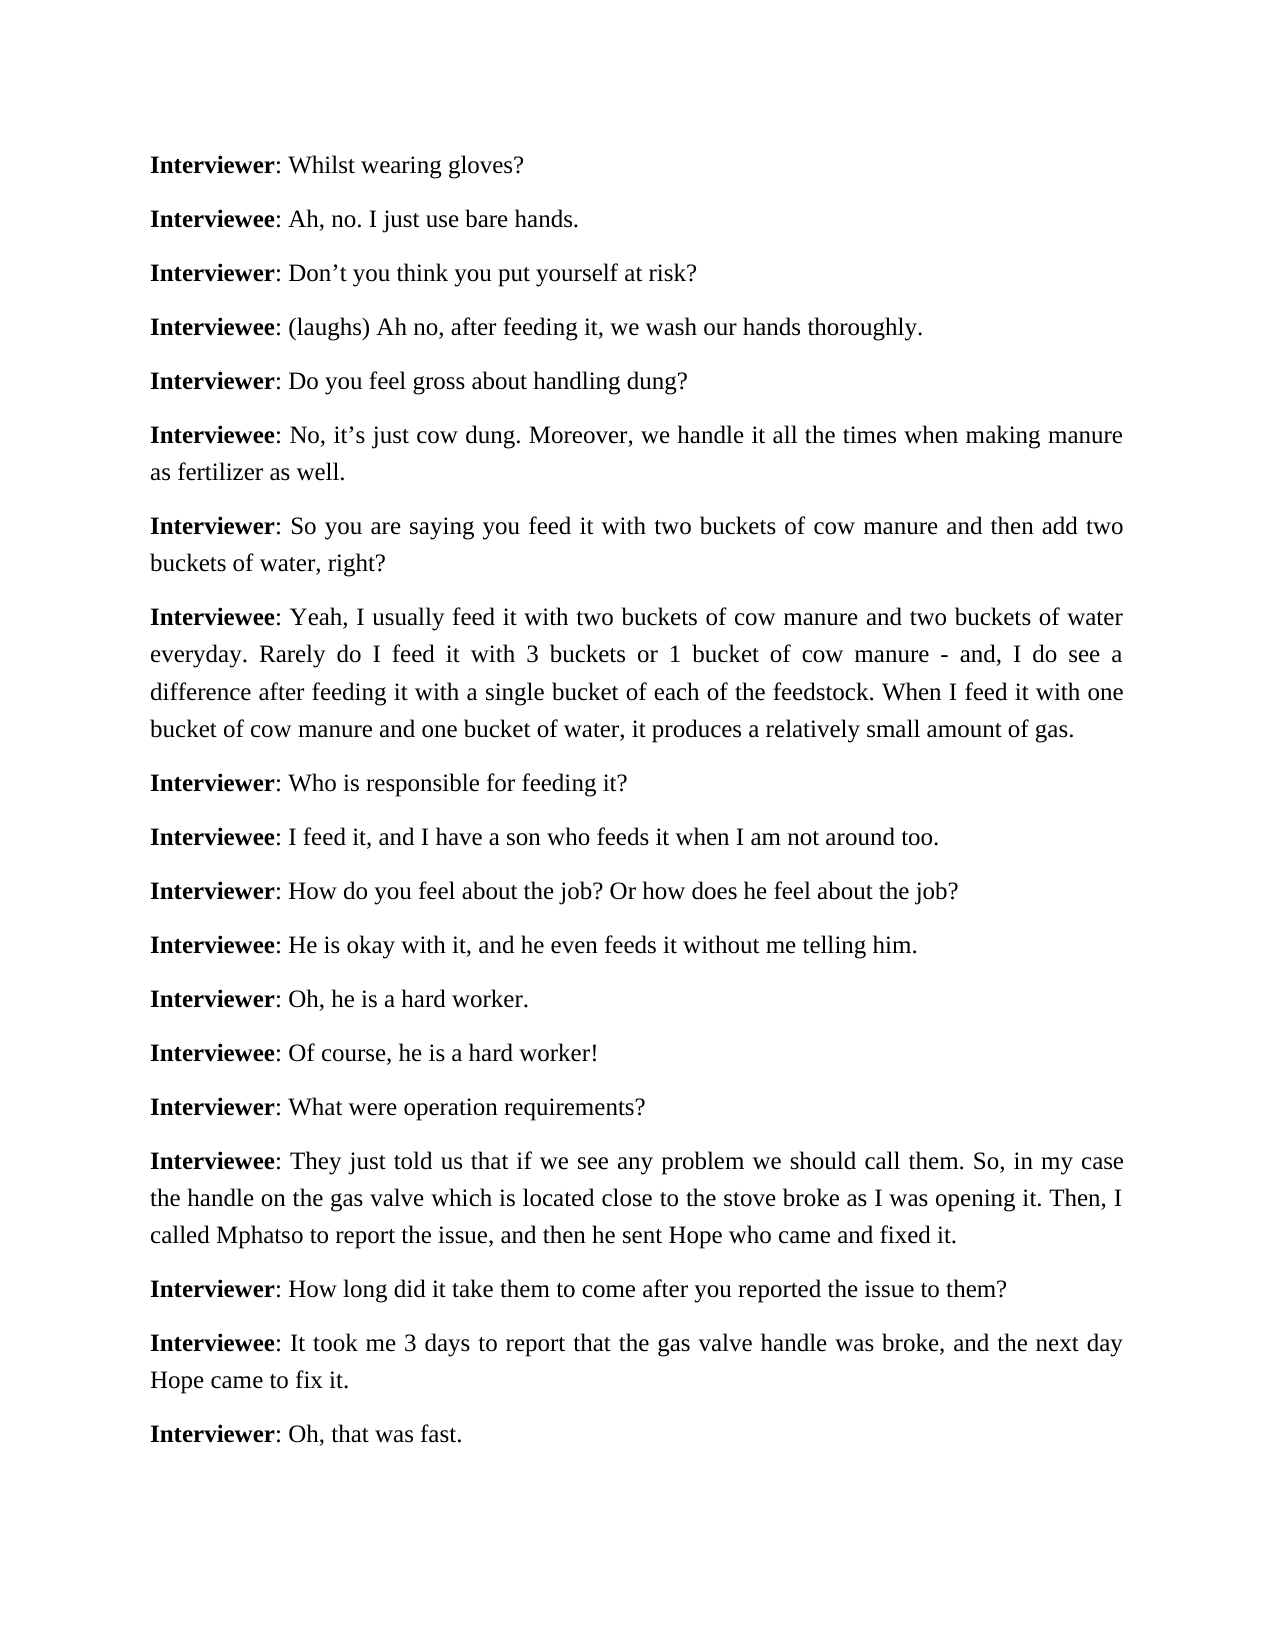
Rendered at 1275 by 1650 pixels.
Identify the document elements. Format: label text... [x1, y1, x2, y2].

text Interviewee: Yeah, I usually feed it with two buckets of cow manure and two buckets of water everyday. Rarely do I feed it with 3 buckets or 1 bucket of cow manure - and, I do see a difference after feeding it with a single bucket of each of the feedstock. When I feed it with one bucket of cow manure and one bucket of water, it produces a relatively small amount of gas. [150, 602, 1125, 743]
text Interviewee: No, it’s just cow dung. Moreover, we handle it all the times when making manure as fertilizer as well. [150, 420, 1125, 486]
text Interviewer: Who is responsible for feeding it? [150, 768, 1125, 797]
text Interviewer: Oh, that was fast. [150, 1419, 1125, 1448]
text Interviewee: Ah, no. I just use bare hands. [150, 204, 1125, 233]
text Interviewer: Oh, he is a hard worker. [150, 984, 1125, 1013]
text Interviewer: How do you feel about the job? Or how does he feel about the job? [150, 876, 1125, 905]
text Interviewee: Of course, he is a hard worker! [150, 1038, 1125, 1067]
text Interviewee: They just told us that if we see any problem we should call them. So, in my case the handle on the gas valve which is located close to the stove broke as I was opening it. Then, I called Mphatso to report the issue, and then he sent Hope who came and fixed it. [150, 1146, 1125, 1249]
text Interviewee: He is okay with it, and he even feeds it without me telling him. [150, 930, 1125, 959]
text Interviewer: Whilst wearing gloves? [150, 150, 1125, 179]
text Interviewer: So you are saying you feed it with two buckets of cow manure and then add two buckets of water, right? [150, 511, 1125, 577]
text Interviewee: (laughs) Ah no, after feeding it, we wash our hands thoroughly. [150, 312, 1125, 341]
text Interviewer: How long did it take them to come after you reported the issue to them? [150, 1274, 1125, 1303]
text Interviewer: What were operation requirements? [150, 1092, 1125, 1121]
text Interviewer: Do you feel gross about handling dung? [150, 366, 1125, 394]
text Interviewee: It took me 3 days to report that the gas valve handle was broke, and the next day Hope came to fix it. [150, 1328, 1125, 1394]
text Interviewee: I feed it, and I have a son who feeds it when I am not around too. [150, 822, 1125, 851]
text Interviewer: Don’t you think you put yourself at risk? [150, 258, 1125, 287]
